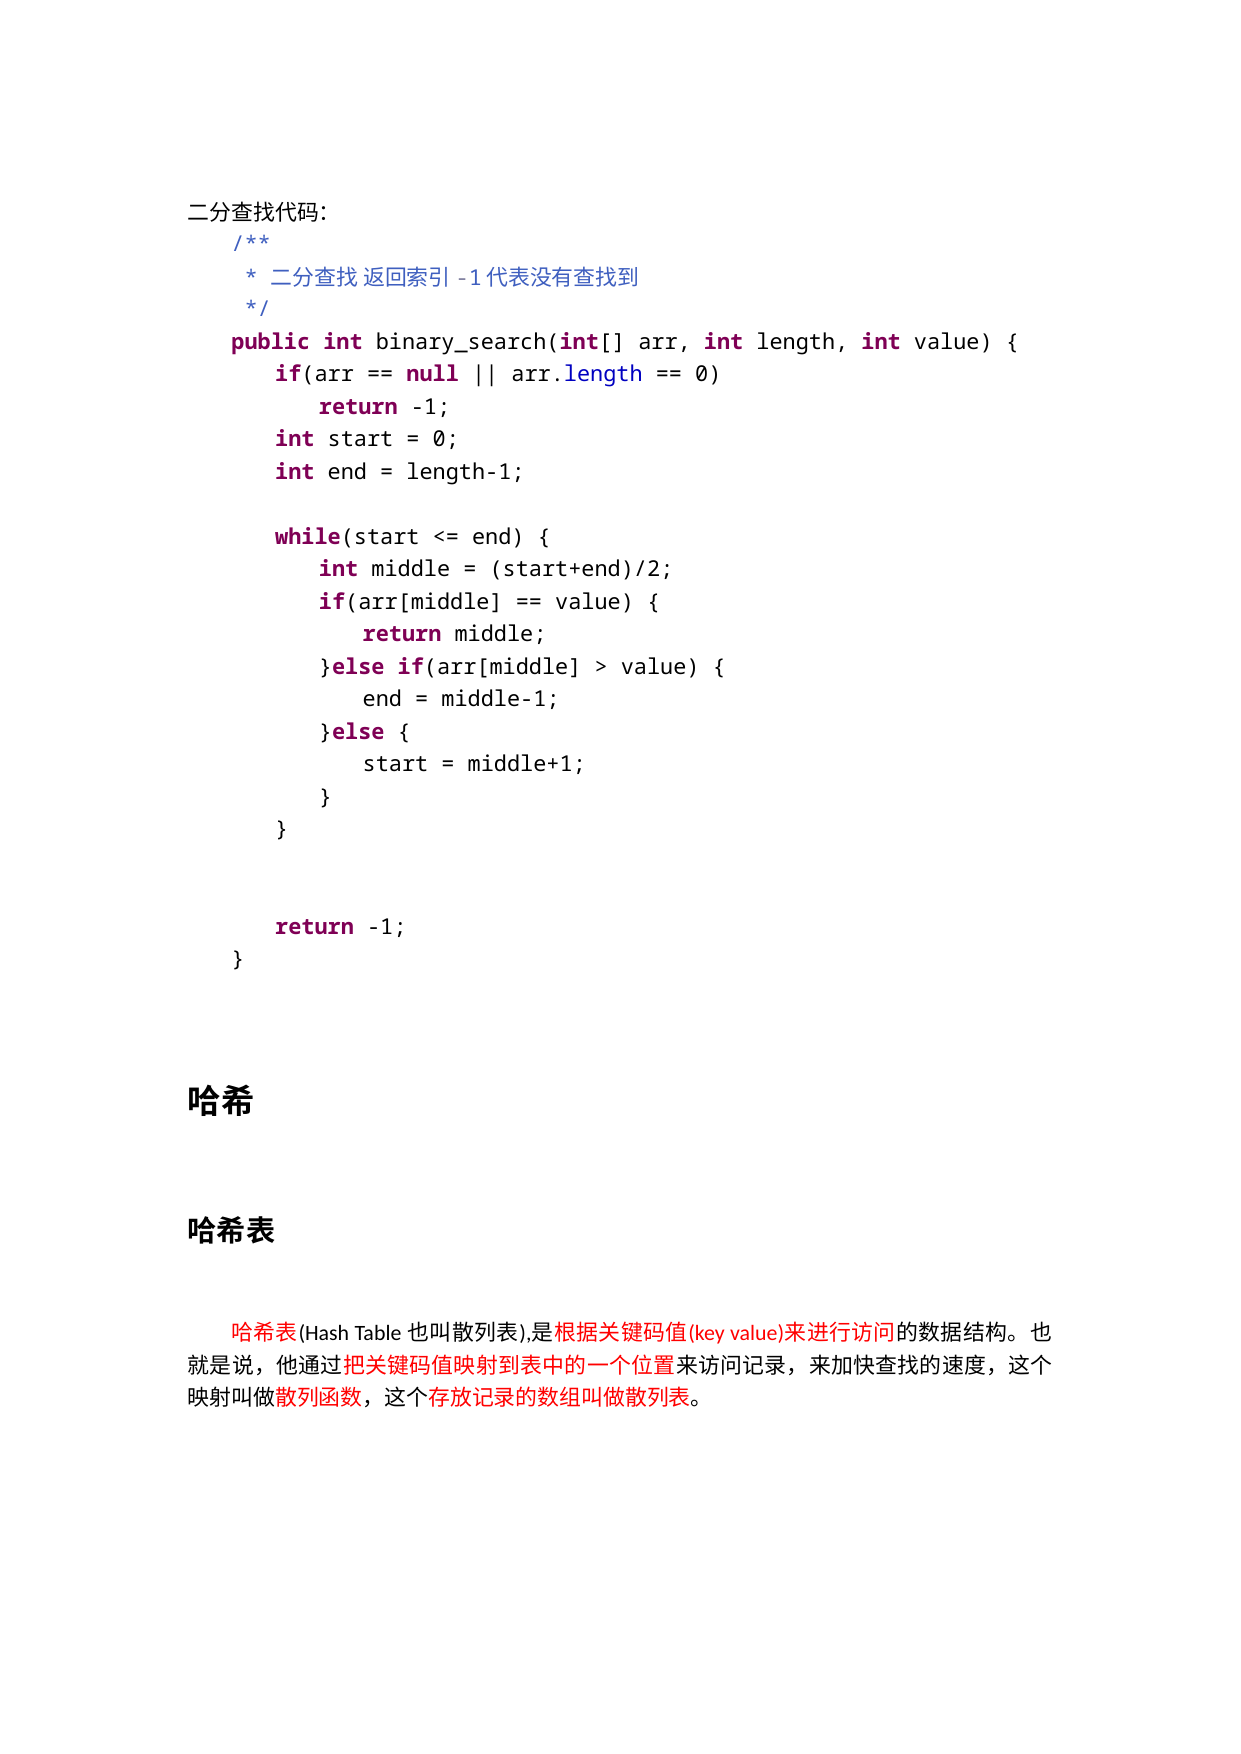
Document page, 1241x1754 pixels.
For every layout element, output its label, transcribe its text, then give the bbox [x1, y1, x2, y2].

text return -1; [187, 909, 1053, 942]
text int end = length-1; [187, 454, 1053, 487]
text } [187, 779, 1053, 812]
text end = middle-1; [187, 682, 1053, 714]
text return middle; [187, 617, 1053, 649]
subtitle 哈希表 [187, 1196, 1053, 1261]
text if(arr[middle] == value) { [187, 584, 1053, 617]
text public int binary_search(int[] arr, int length, int value) { [187, 324, 1053, 357]
text }else { [187, 714, 1053, 747]
text while(start <= end) { [187, 519, 1053, 552]
text int start = 0; [187, 422, 1053, 454]
text */ [187, 292, 1053, 324]
text } [187, 812, 1053, 844]
text 哈希表(Hash Table 也叫散列表),是根据关键码值(key value)来进行访问的数据结构。也就是说，他通过把关键码值映射到表中的一个位置来访问记录，来加快查找的速度，这个映射叫做散列函数，这个存放记录的数组叫做散列表。 [187, 1315, 1053, 1412]
text return -1; [187, 389, 1053, 422]
text 二分查找代码： [187, 194, 1053, 227]
subtitle 哈希 [187, 1067, 1053, 1132]
text } [187, 942, 1053, 974]
text }else if(arr[middle] > value) { [187, 649, 1053, 682]
text /** [187, 227, 1053, 259]
text * 二分查找 返回索引 -1代表没有查找到 [187, 259, 1053, 292]
text start = middle+1; [187, 747, 1053, 779]
text int middle = (start+end)/2; [187, 552, 1053, 584]
text if(arr == null || arr.length == 0) [187, 357, 1053, 389]
